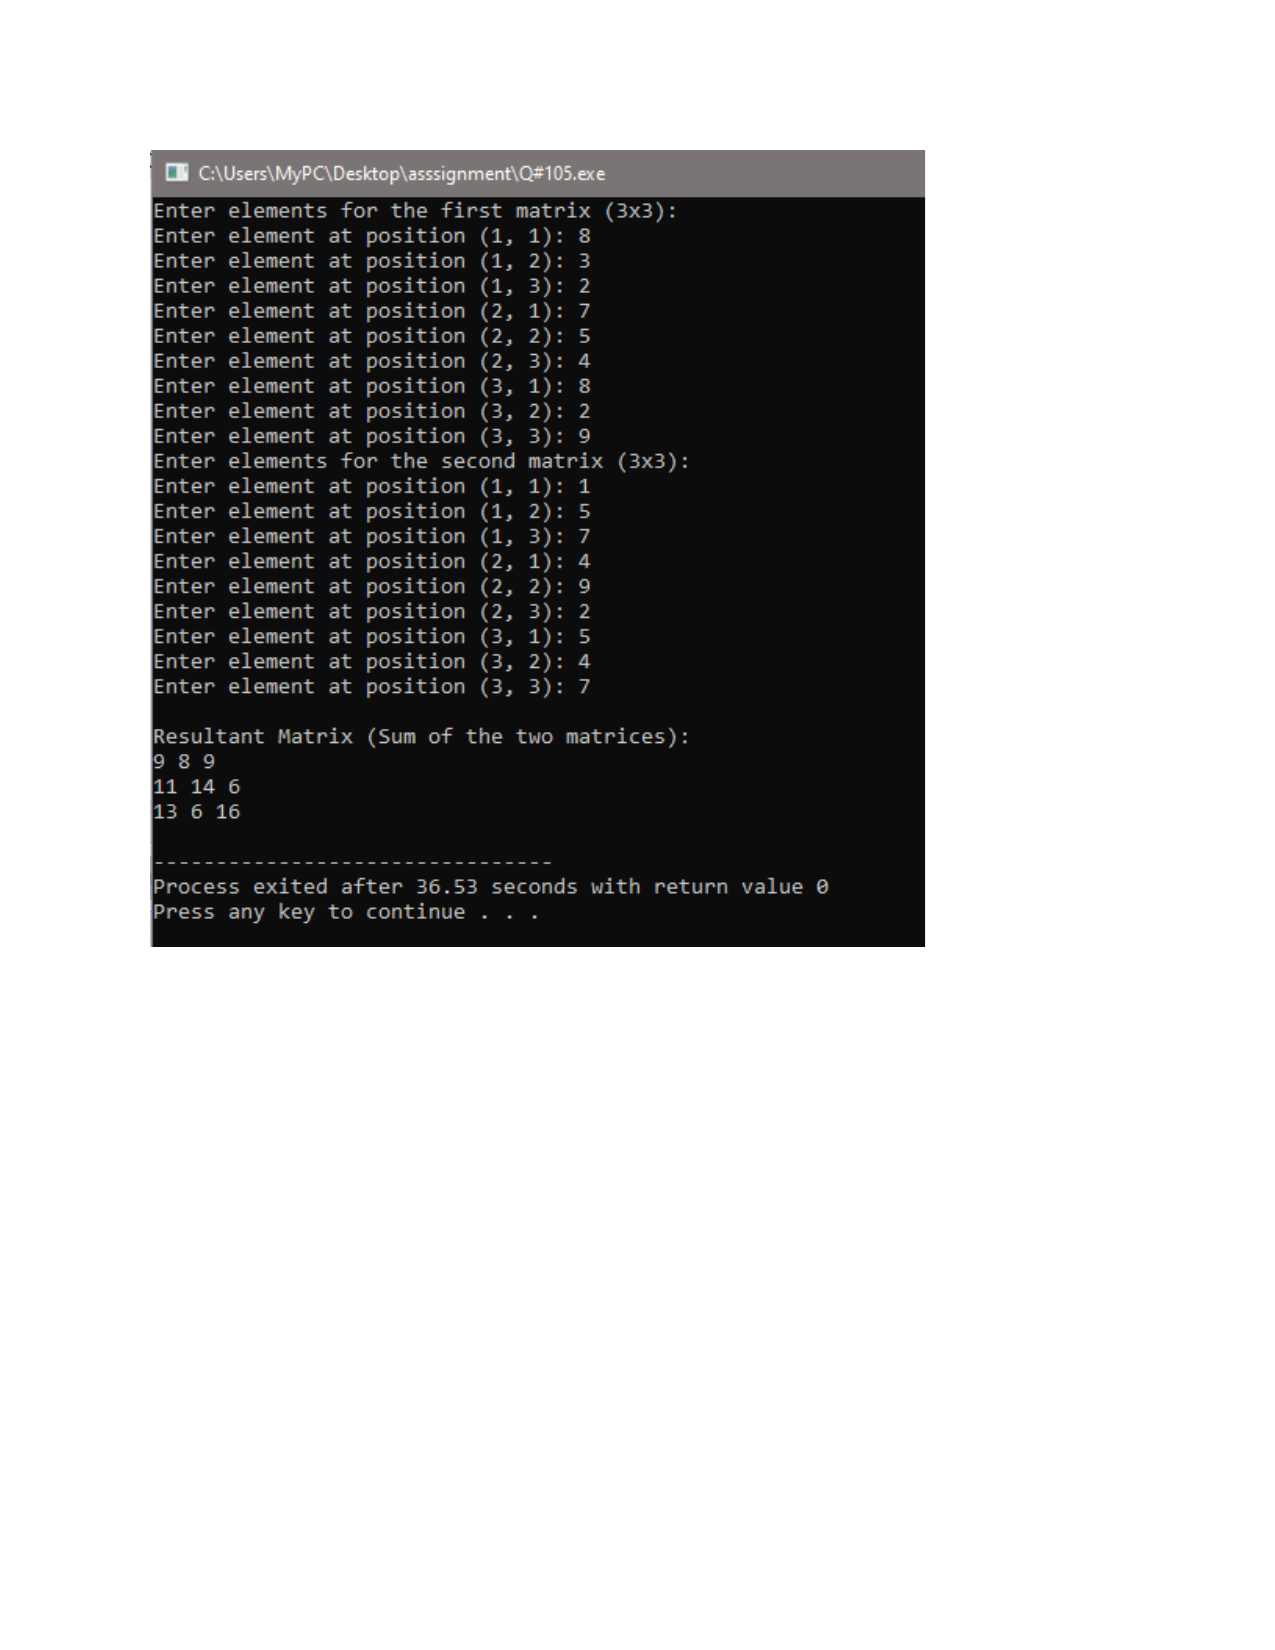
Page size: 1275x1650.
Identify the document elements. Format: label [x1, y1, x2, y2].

picture [150, 150, 926, 947]
